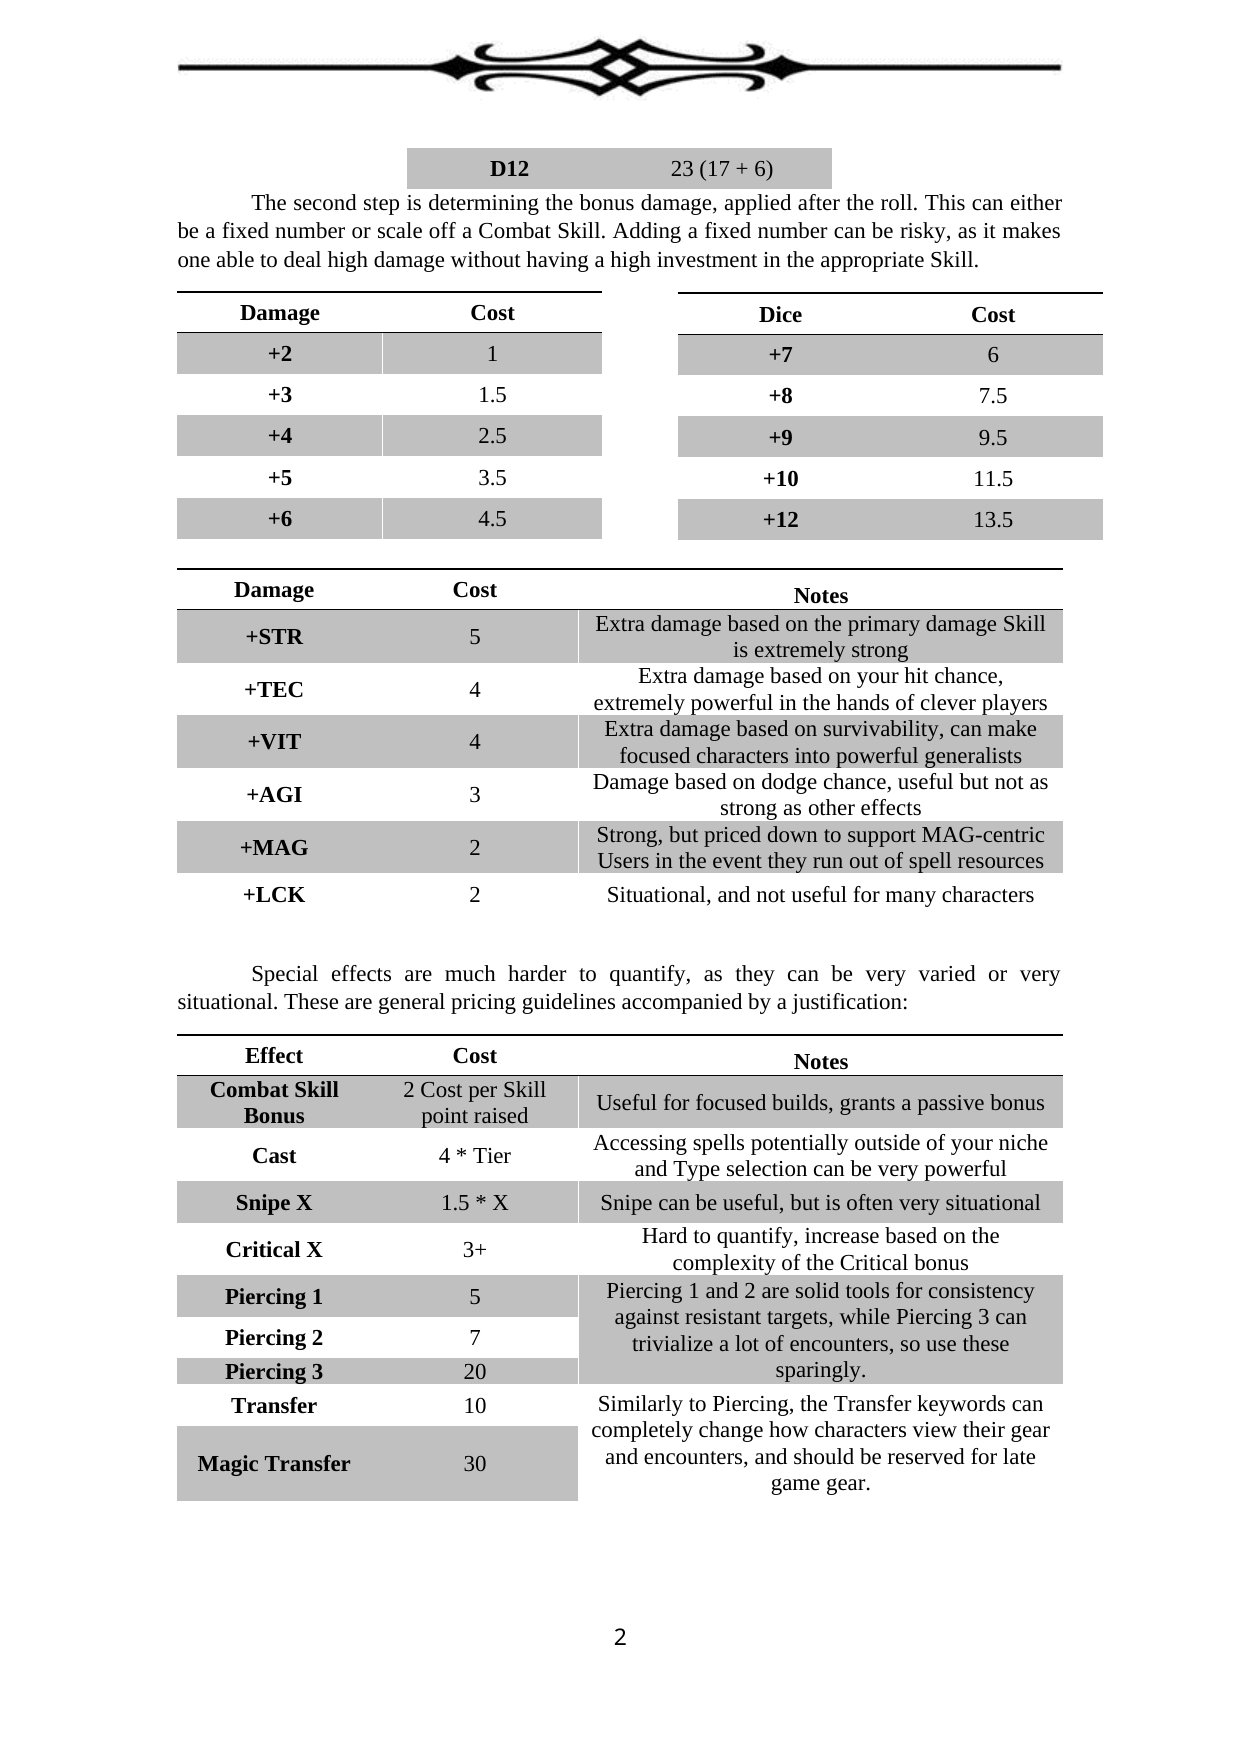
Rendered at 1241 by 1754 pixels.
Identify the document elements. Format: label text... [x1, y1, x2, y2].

table_cell D12 [407, 148, 612, 189]
table_cell 1.5 * X [371, 1181, 578, 1223]
table_cell Similarly to Piercing, the Transfer keywords can completely change how characters view their gear and encounters, and should be reserved for late game gear. [579, 1384, 1063, 1501]
table_cell Cast [177, 1129, 371, 1181]
table_header Cost [371, 570, 578, 609]
table_cell 1.5 [383, 374, 602, 415]
table_cell +5 [177, 456, 382, 498]
table_cell Magic Transfer [177, 1426, 371, 1501]
table_cell 6 [883, 335, 1103, 375]
table_cell Damage based on dodge chance, useful but not as strong as other effects [579, 768, 1063, 821]
table_cell 2 [371, 874, 578, 915]
table_cell +VIT [177, 715, 371, 768]
table_cell +AGI [177, 768, 371, 821]
table_cell +4 [177, 415, 382, 456]
table_cell +STR [177, 610, 371, 663]
table_header Effect [177, 1036, 371, 1075]
table_cell 7 [371, 1317, 578, 1358]
table_cell 23 (17 + 6) [612, 148, 832, 189]
table_cell 10 [371, 1384, 578, 1426]
table_header Damage [177, 293, 382, 332]
table_cell 3.5 [383, 456, 602, 498]
table_cell Snipe X [177, 1181, 371, 1223]
table_cell 2 Cost per Skill point raised [371, 1076, 578, 1128]
table_cell +9 [678, 416, 883, 457]
table_cell 4.5 [383, 498, 602, 539]
table_cell Useful for focused builds, grants a passive bonus [579, 1076, 1063, 1128]
table_cell +2 [177, 333, 382, 374]
table_cell +TEC [177, 663, 371, 715]
table_cell 1 [383, 333, 602, 374]
table_cell 4 [371, 663, 578, 715]
picture [177, 35, 1063, 102]
table_cell 3 [371, 768, 578, 821]
table_cell Hard to quantify, increase based on the complexity of the Critical bonus [579, 1223, 1063, 1275]
table_cell 4 * Tier [371, 1129, 578, 1181]
table_cell +7 [678, 335, 883, 375]
table_header Damage [177, 570, 371, 609]
text Special effects are much harder to quantify, as they can be very varied or very situational. These are general pricing guidelines accompanied by a justification: [177, 960, 1063, 1015]
table_cell +12 [678, 499, 883, 540]
table_cell 7.5 [883, 375, 1103, 416]
table_cell 5 [371, 1275, 578, 1317]
table_cell +10 [678, 458, 883, 499]
table_cell 11.5 [883, 458, 1103, 499]
table_cell Extra damage based on the primary damage Skill is extremely strong [579, 610, 1063, 663]
table_cell +MAG [177, 821, 371, 873]
table_cell Piercing 2 [177, 1317, 371, 1358]
table_cell 4 [371, 715, 578, 768]
table_cell Situational, and not useful for many characters [579, 874, 1063, 915]
table_cell +6 [177, 498, 382, 539]
table_cell Accessing spells potentially outside of your niche and Type selection can be very powerful [579, 1129, 1063, 1181]
text The second step is determining the bonus damage, applied after the roll. This can either be a fixed number or scale off a Combat Skill. Adding a fixed number can be risky, as it makes one able to deal high damage without having a high investment in the appropriate Skill. [177, 189, 1063, 272]
table_header Cost [883, 294, 1103, 333]
table_header Cost [371, 1036, 578, 1075]
table_cell Extra damage based on your hit chance, extremely powerful in the hands of clever players [579, 663, 1063, 715]
table_header Notes [579, 570, 1063, 609]
table_cell Extra damage based on survivability, can make focused characters into powerful generalists [579, 715, 1063, 768]
table_header Dice [678, 294, 883, 333]
table_cell +8 [678, 375, 883, 416]
table_cell 2.5 [383, 415, 602, 456]
table_cell 30 [371, 1426, 578, 1501]
table_cell Strong, but priced down to support MAG-centric Users in the event they run out of spell resources [579, 821, 1063, 873]
table_cell +LCK [177, 874, 371, 915]
table_cell Combat Skill Bonus [177, 1076, 371, 1128]
table_cell Piercing 3 [177, 1358, 371, 1384]
table_cell 13.5 [883, 499, 1103, 540]
table_cell 2 [371, 821, 578, 873]
table_cell Critical X [177, 1223, 371, 1275]
table_cell Snipe can be useful, but is often very situational [579, 1181, 1063, 1223]
table_cell 20 [371, 1358, 578, 1384]
table_cell Piercing 1 [177, 1275, 371, 1317]
table_cell Transfer [177, 1384, 371, 1426]
table_cell 5 [371, 610, 578, 663]
table_cell 9.5 [883, 416, 1103, 457]
table_cell Piercing 1 and 2 are solid tools for consistency against resistant targets, while Piercing 3 can trivialize a lot of encounters, so use these sparingly. [579, 1275, 1063, 1384]
table_cell 3+ [371, 1223, 578, 1275]
table_cell +3 [177, 374, 382, 415]
table_header Notes [579, 1036, 1063, 1075]
table_header Cost [383, 293, 602, 332]
